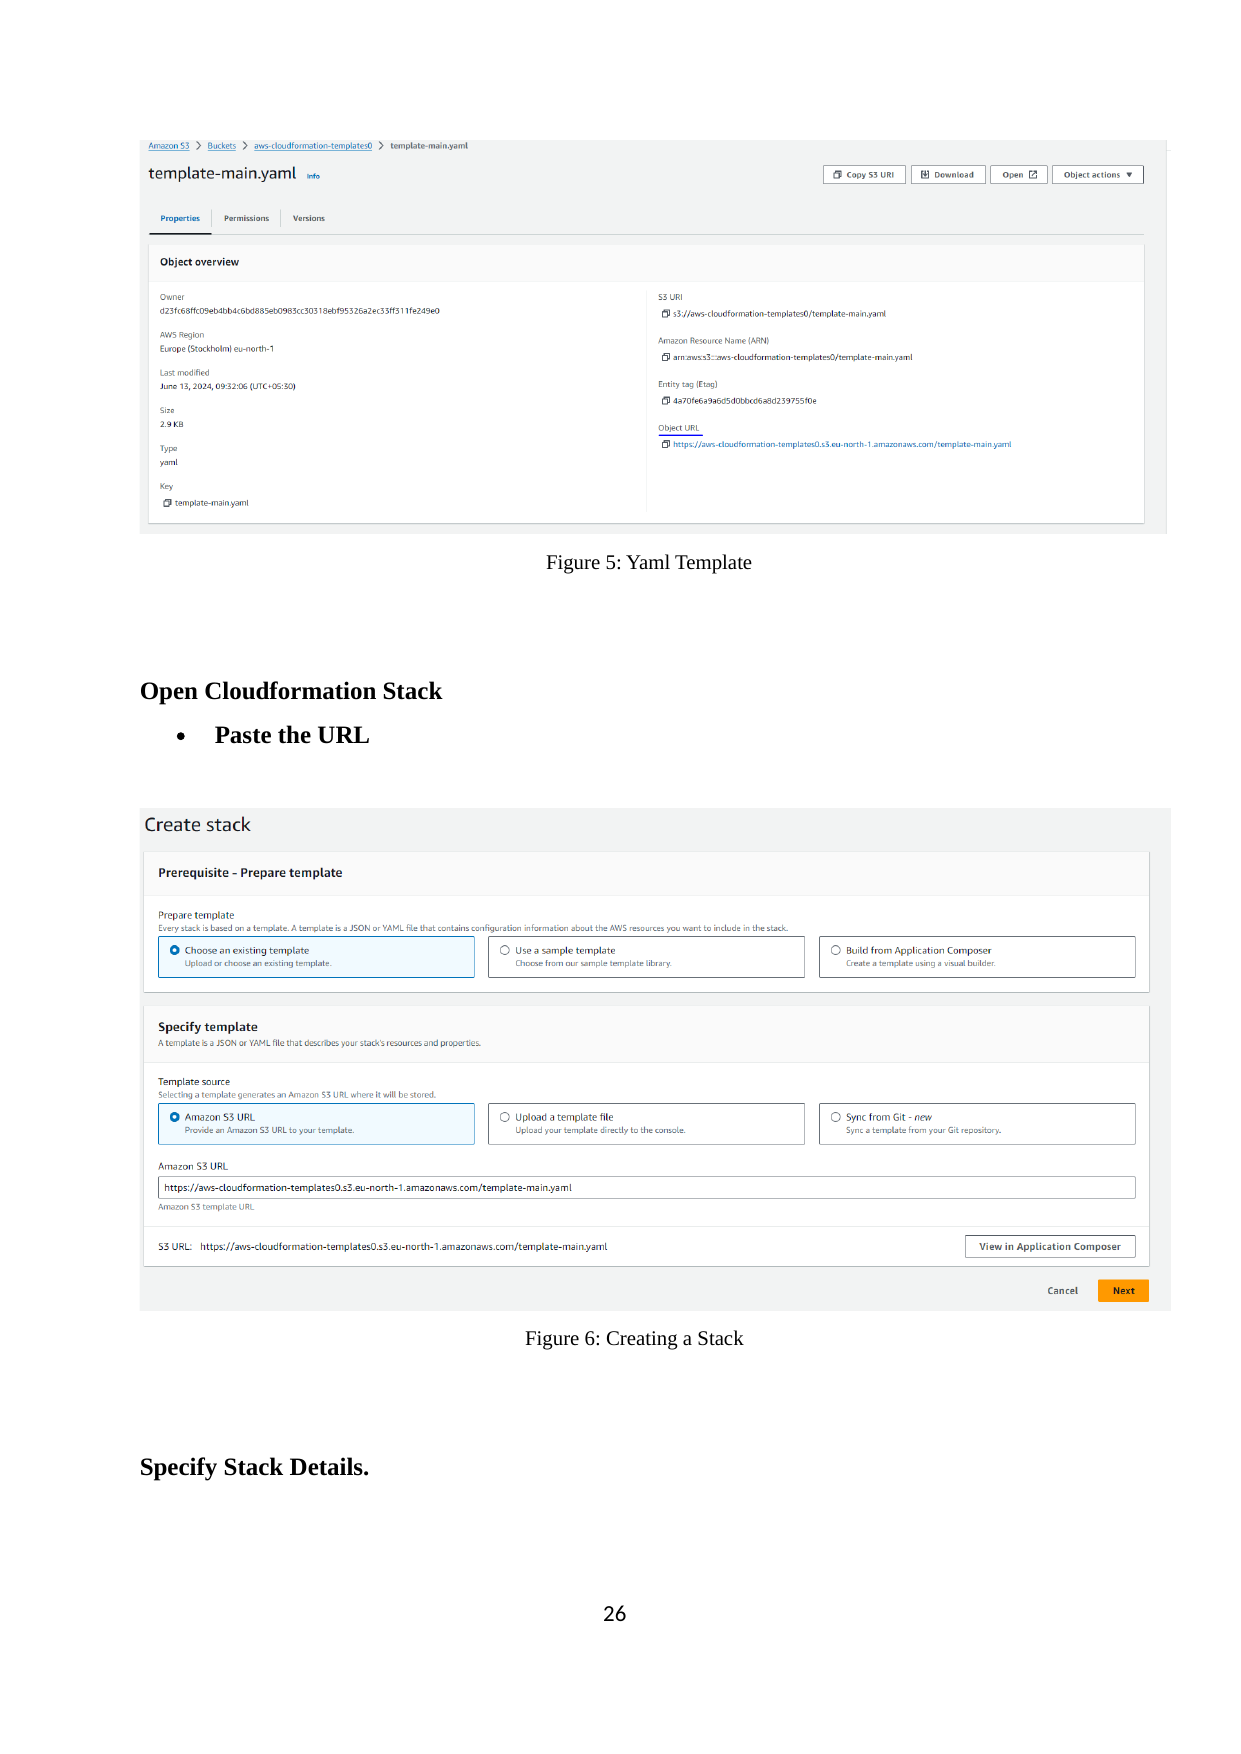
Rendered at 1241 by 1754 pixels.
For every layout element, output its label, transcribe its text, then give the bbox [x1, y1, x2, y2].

text Figure 5: Yaml Template [139, 550, 1169, 574]
text Figure 6: Creating a Stack [139, 1326, 1169, 1350]
text Specify Stack Details. [139, 1452, 1169, 1481]
list Paste the URL [177, 720, 1169, 749]
picture [139, 808, 1171, 1311]
text Open Cloudformation Stack [139, 676, 1169, 704]
picture [139, 140, 1171, 534]
